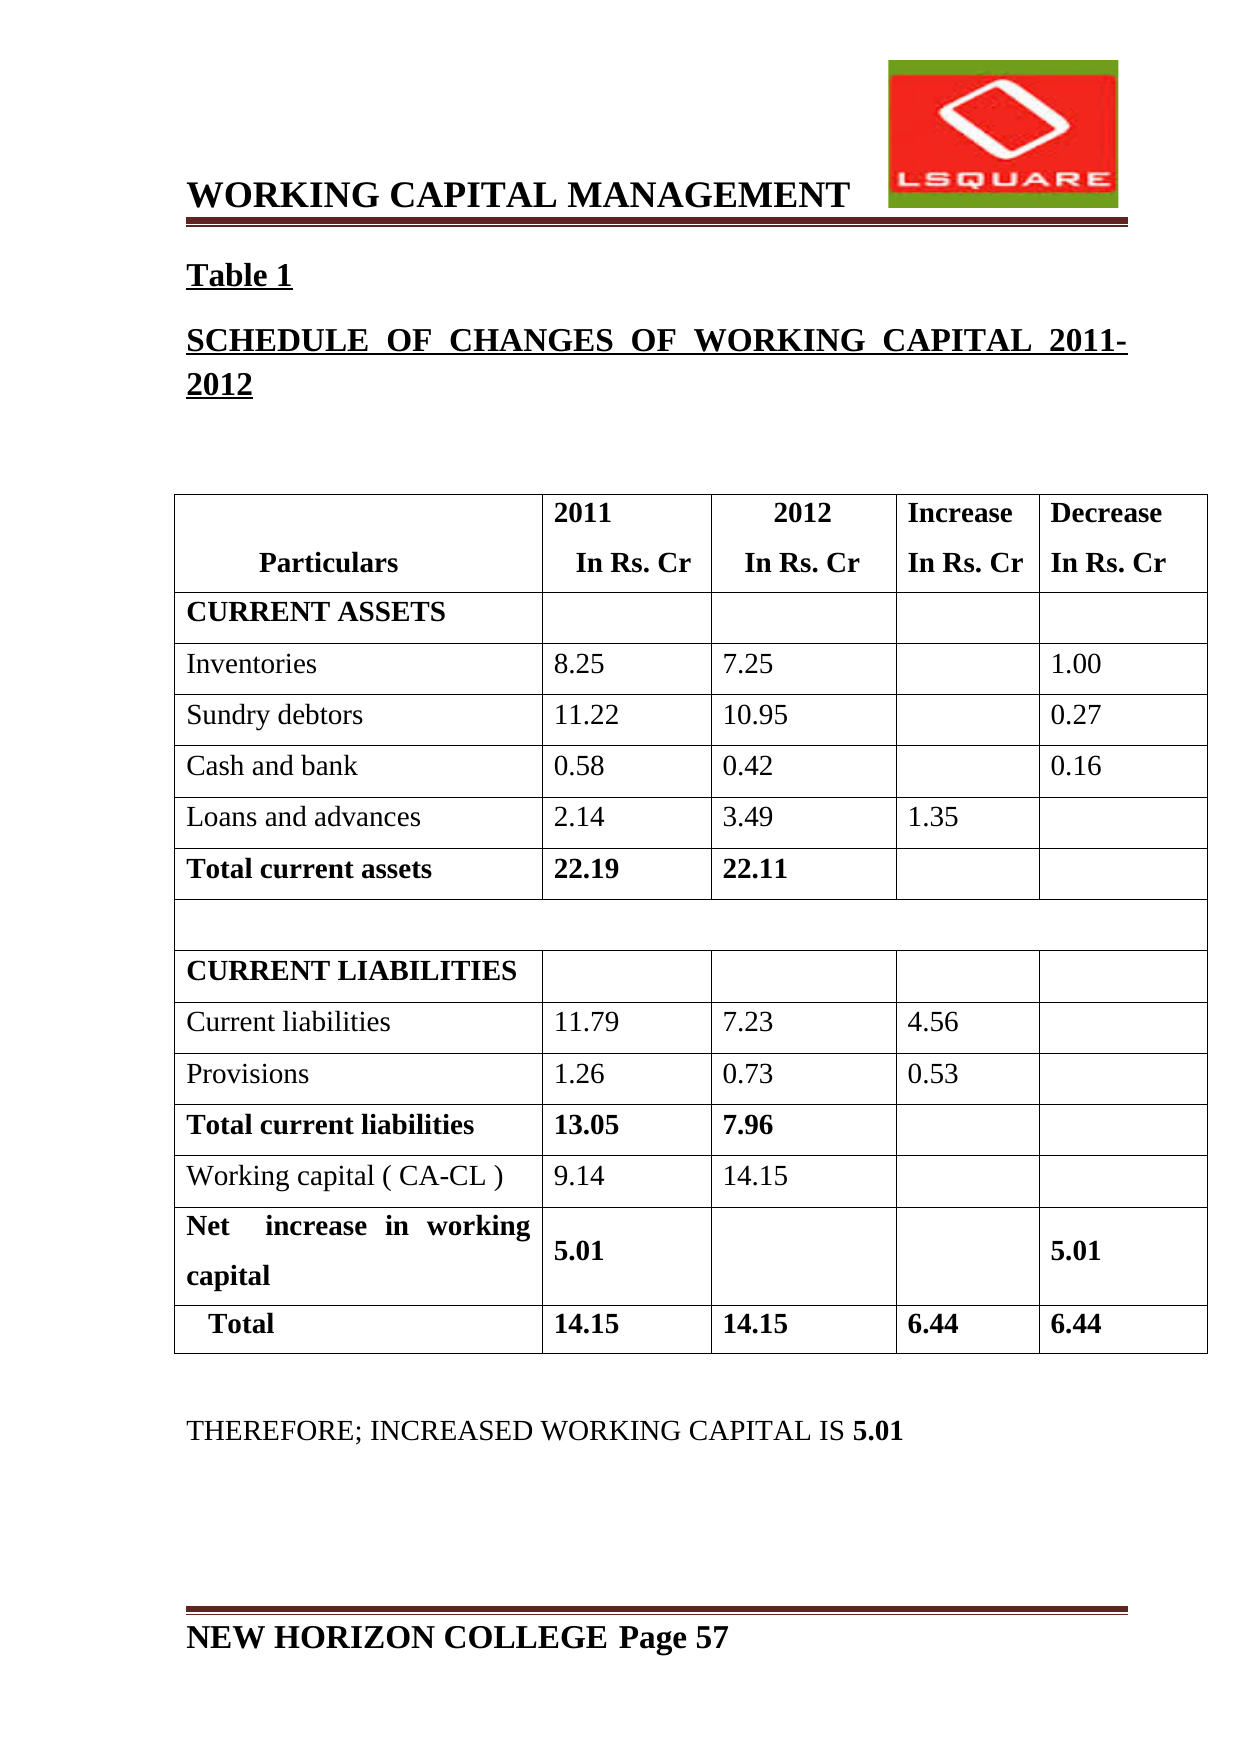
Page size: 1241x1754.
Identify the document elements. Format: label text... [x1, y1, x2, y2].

table_cell [1040, 849, 1207, 899]
table_header Particulars [175, 495, 542, 592]
table_cell 14.15 [543, 1306, 711, 1352]
table_cell [897, 849, 1039, 899]
table_cell CURRENT LIABILITIES [175, 951, 542, 1002]
table_cell [1040, 1054, 1207, 1104]
text Table 1 [186, 255, 1128, 293]
table_cell 11.79 [543, 1003, 711, 1053]
table_cell 0.16 [1040, 746, 1207, 797]
table_cell [897, 1105, 1039, 1155]
table_cell [897, 695, 1039, 745]
table_cell [712, 1208, 896, 1305]
table_cell Provisions [175, 1054, 542, 1104]
table_cell [1040, 1156, 1207, 1207]
table_cell Net increase in working capital [175, 1208, 542, 1305]
table_cell 5.01 [543, 1208, 711, 1305]
table_cell [712, 951, 896, 1002]
table_cell 0.58 [543, 746, 711, 797]
table_cell 7.23 [712, 1003, 896, 1053]
table_cell [897, 644, 1039, 694]
table_header 2011 In Rs. Cr [543, 495, 711, 592]
table_cell Total [175, 1306, 542, 1352]
table_cell Current liabilities [175, 1003, 542, 1053]
table_cell 0.42 [712, 746, 896, 797]
table_cell Working capital ( CA-CL ) [175, 1156, 542, 1207]
table_cell [897, 1156, 1039, 1207]
table_cell 5.01 [1040, 1208, 1207, 1305]
table_header 2012 In Rs. Cr [712, 495, 896, 592]
table_cell Total current liabilities [175, 1105, 542, 1155]
table_cell 6.44 [897, 1306, 1039, 1352]
text SCHEDULE OF CHANGES OF WORKING CAPITAL 2011- 2012 [186, 355, 1128, 402]
table_cell 22.11 [712, 849, 896, 899]
text THEREFORE; INCREASED WORKING CAPITAL IS 5.01 [186, 1413, 1128, 1446]
table_cell 2.14 [543, 798, 711, 848]
table_cell 3.49 [712, 798, 896, 848]
table_cell 14.15 [712, 1306, 896, 1352]
table_cell CURRENT ASSETS [175, 593, 542, 643]
table_cell [1040, 798, 1207, 848]
table_cell 0.27 [1040, 695, 1207, 745]
table_cell [712, 593, 896, 643]
table_cell 7.25 [712, 644, 896, 694]
table_cell [897, 1208, 1039, 1305]
table_cell 9.14 [543, 1156, 711, 1207]
table_cell [1040, 951, 1207, 1002]
table_cell [543, 593, 711, 643]
table_cell [897, 593, 1039, 643]
table_cell 14.15 [712, 1156, 896, 1207]
table_cell 10.95 [712, 695, 896, 745]
text SCHEDULE OF CHANGES OF WORKING CAPITAL 2011- 2012 [186, 320, 1128, 353]
table_cell Cash and bank [175, 746, 542, 797]
table_cell 1.00 [1040, 644, 1207, 694]
table_cell 13.05 [543, 1105, 711, 1155]
picture [888, 60, 1119, 208]
table_cell Total current assets [175, 849, 542, 899]
table_cell 22.19 [543, 849, 711, 899]
table_cell 6.44 [1040, 1306, 1207, 1352]
table_cell Sundry debtors [175, 695, 542, 745]
table_cell 1.35 [897, 798, 1039, 848]
table_cell 8.25 [543, 644, 711, 694]
table_cell [1040, 1003, 1207, 1053]
table_cell [1040, 593, 1207, 643]
table_cell 4.56 [897, 1003, 1039, 1053]
table_cell [175, 900, 1207, 950]
table_cell [897, 951, 1039, 1002]
table_header Increase In Rs. Cr [897, 495, 1039, 592]
table_header Decrease In Rs. Cr [1040, 495, 1207, 592]
table_cell Inventories [175, 644, 542, 694]
table_cell [897, 746, 1039, 797]
table_cell 7.96 [712, 1105, 896, 1155]
table_cell 1.26 [543, 1054, 711, 1104]
table_cell 0.73 [712, 1054, 896, 1104]
table_cell 11.22 [543, 695, 711, 745]
table_cell Loans and advances [175, 798, 542, 848]
table_cell [543, 951, 711, 1002]
table_cell [1040, 1105, 1207, 1155]
table_cell 0.53 [897, 1054, 1039, 1104]
